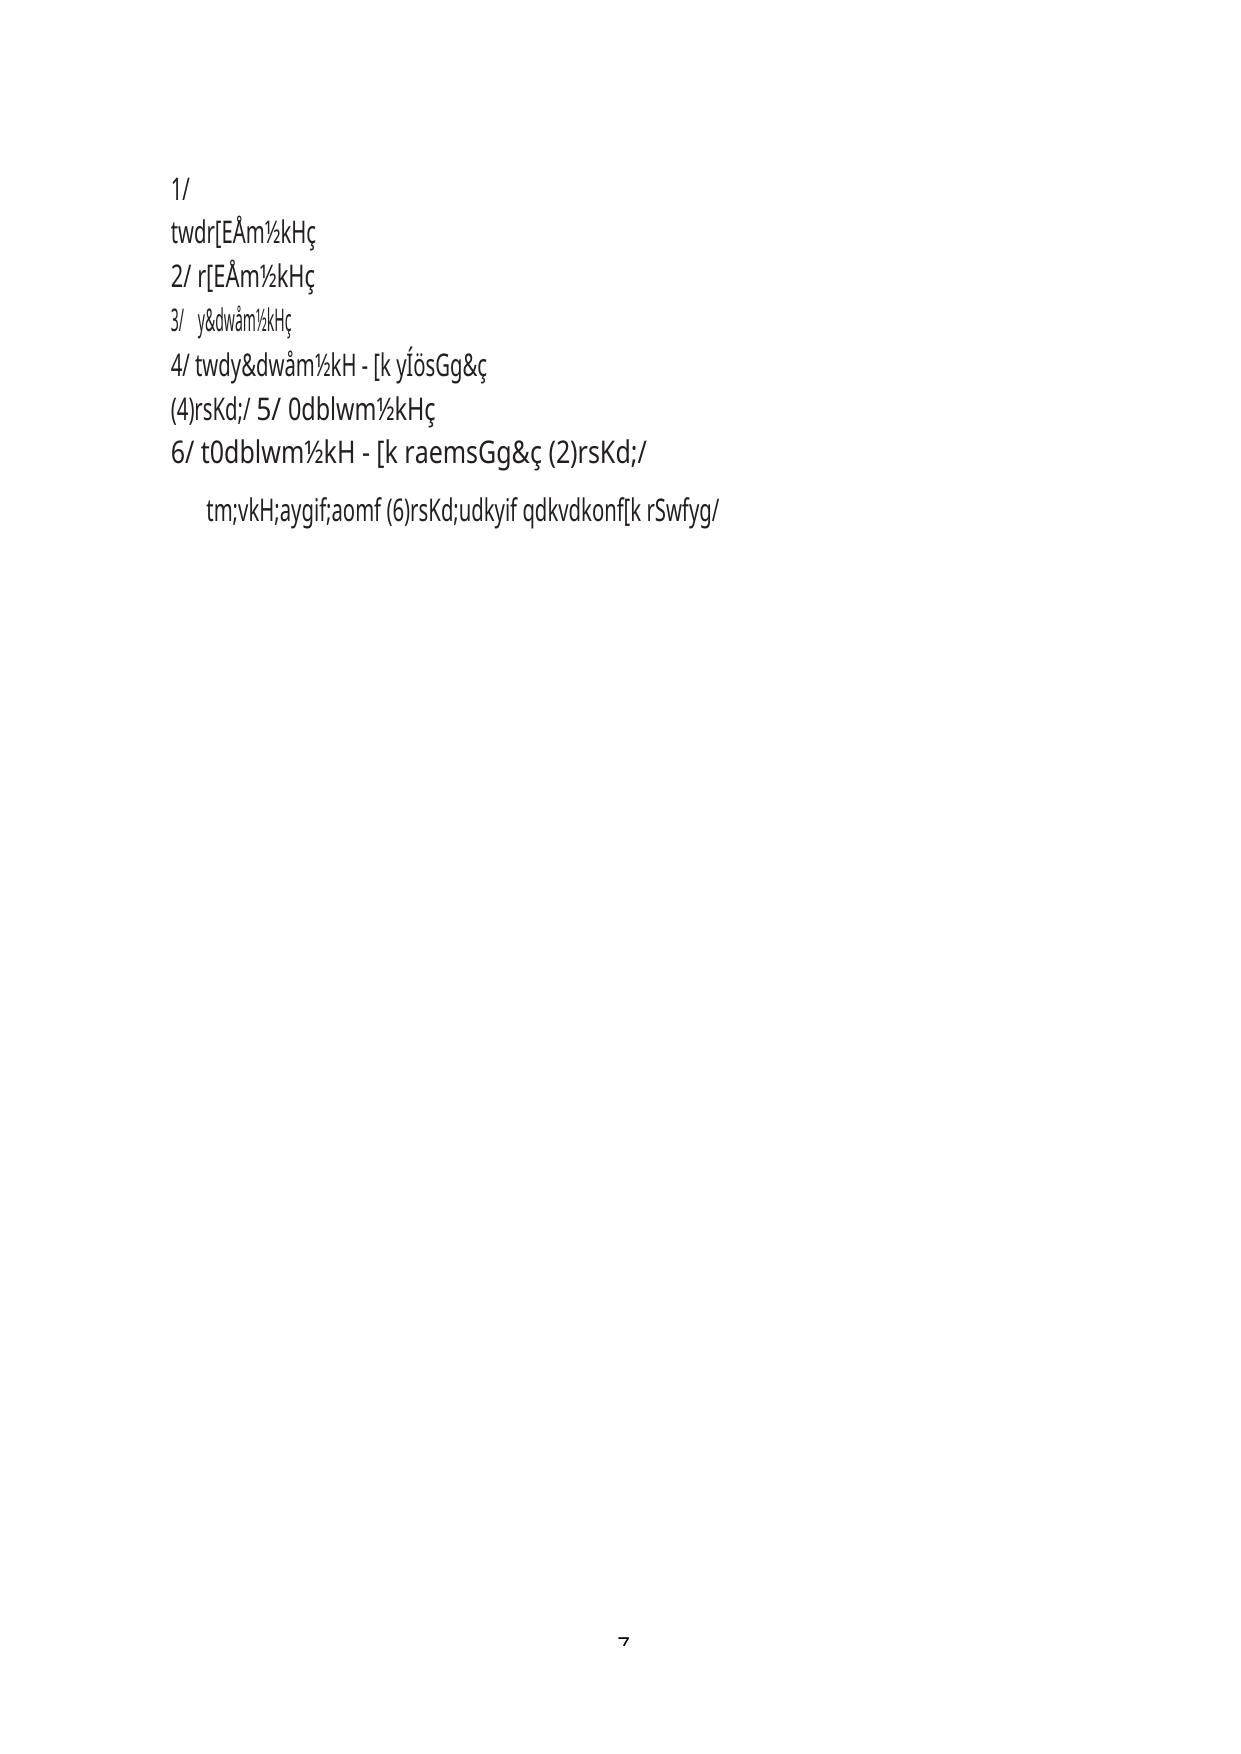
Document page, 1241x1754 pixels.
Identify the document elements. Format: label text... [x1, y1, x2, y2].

text 1/ twdr[EÅm½kHç 2/ r[EÅm½kHç [171, 167, 336, 297]
text 4/ twdy&dwåm½kH - [k yÍösGg&ç (4)rsKd;/ 5/ 0dblwm½kHç [171, 343, 558, 429]
text 6/ t0dblwm½kH - [k raemsGg&ç (2)rsKd;/ tm;vkH;aygif;aomf (6)rsKd;udkyif qdkvdkonf[k rSwfyg/ [171, 431, 741, 531]
text 3/ y&dwåm½kHç [171, 298, 1109, 341]
